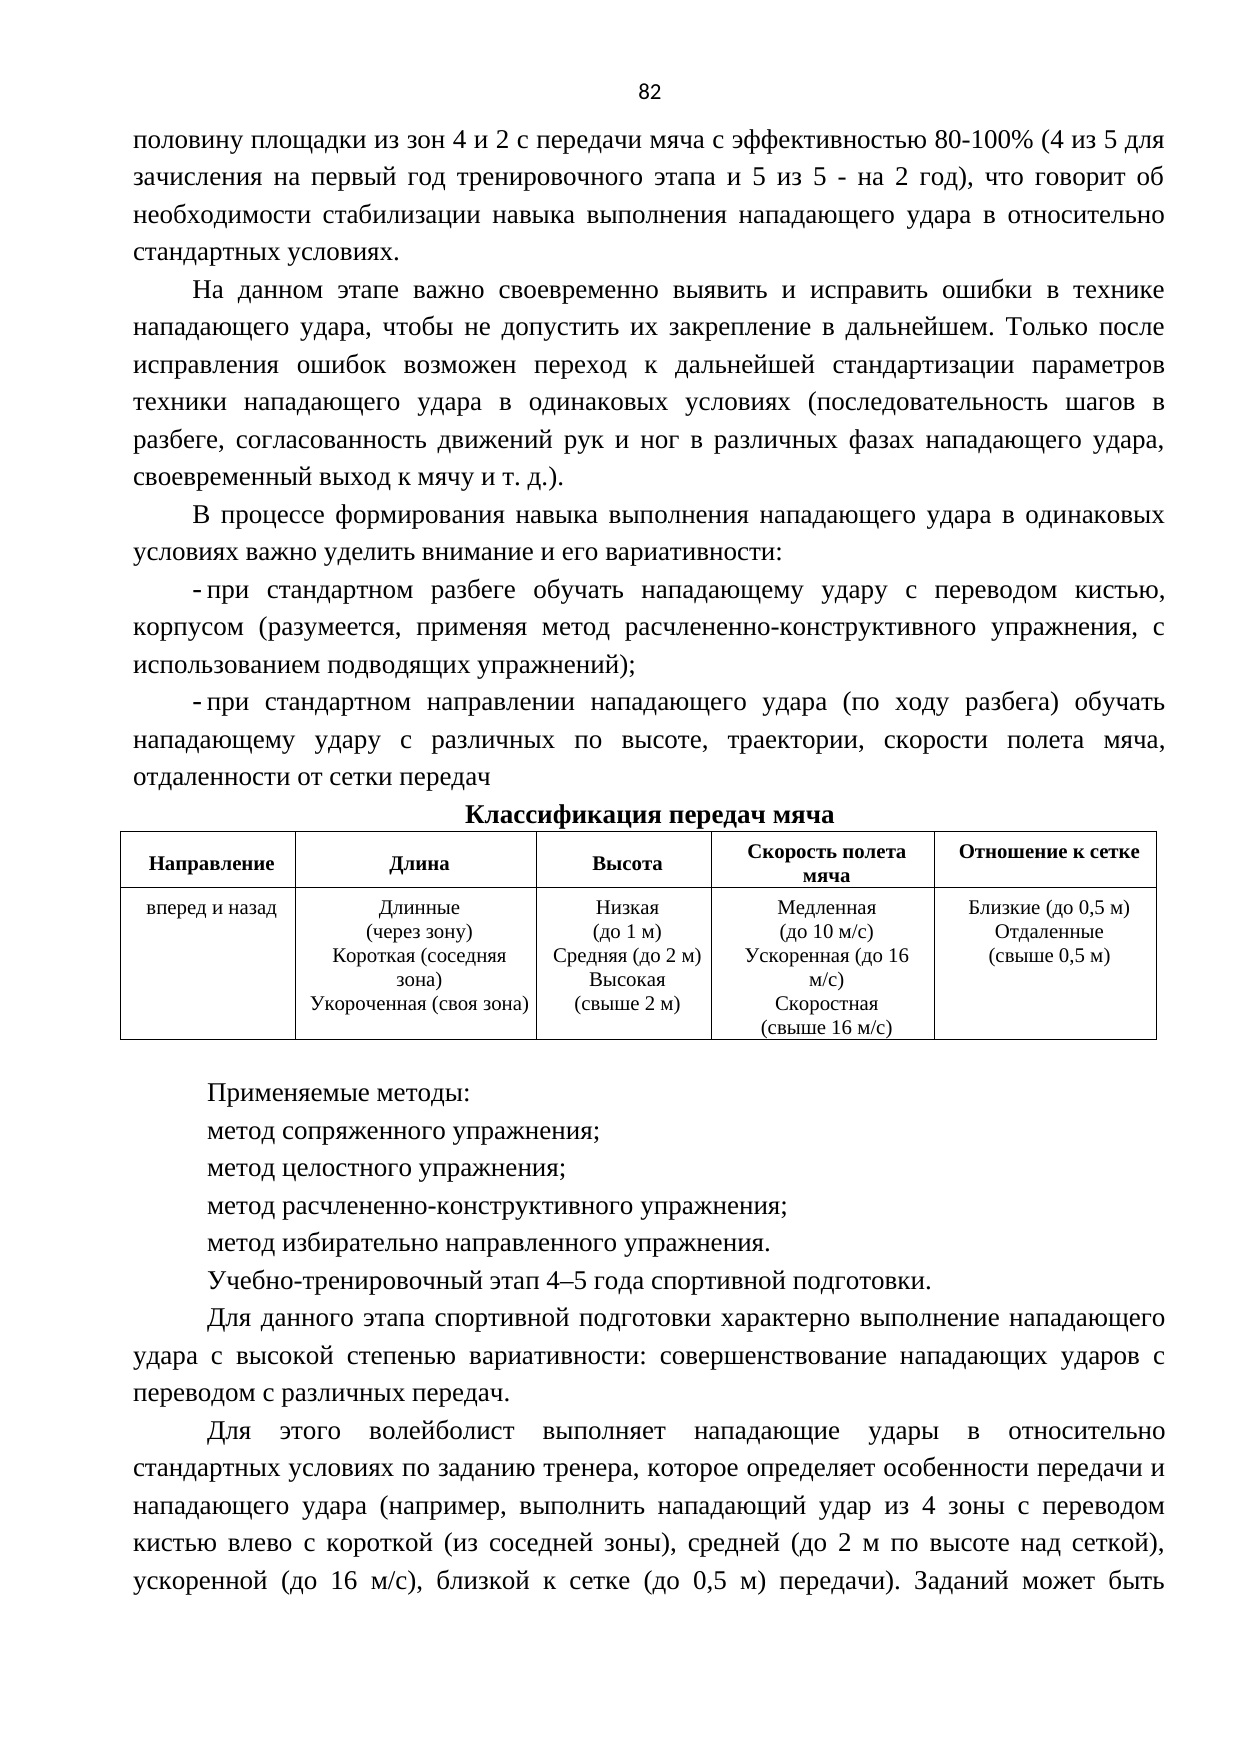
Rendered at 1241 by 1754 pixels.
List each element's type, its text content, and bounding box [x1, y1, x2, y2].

text Классификация передач мяча [133, 793, 1167, 831]
text На данном этапе важно своевременно выявить и исправить ошибки в технике нападающего удара, чтобы не допустить их закрепление в дальнейшем. Только после исправления ошибок возможен переход к дальнейшей стандартизации параметров техники нападающего удара в одинаковых условиях (последовательность шагов в разбеге, согласованность движений рук и ног в различных фазах нападающего удара, своевременный выход к мячу и т. д.). [133, 268, 1166, 493]
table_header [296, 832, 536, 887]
text Для данного этапа спортивной подготовки характерно выполнение нападающего удара с высокой степенью вариативности: совершенствование нападающих ударов с переводом с различных передач. [133, 1297, 1166, 1409]
list при стандартном направлении нападающего удара (по ходу разбега) обучать нападающему удару с различных по высоте, траектории, скорости полета мяча, отдаленности от сетки передач [133, 681, 1166, 793]
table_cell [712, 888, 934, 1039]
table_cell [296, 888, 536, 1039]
text метод целостного упражнения; [133, 1147, 1166, 1184]
text метод избирательно направленного упражнения. [133, 1222, 1166, 1259]
text В процессе формирования навыка выполнения нападающего удара в одинаковых условиях важно уделить внимание и его вариативности: [133, 493, 1166, 568]
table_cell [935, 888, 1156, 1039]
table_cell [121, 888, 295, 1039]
list при стандартном разбеге обучать нападающему удару с переводом кистью, корпусом (разумеется, применяя метод расчлененно-конструктивного упражнения, с использованием подводящих упражнений); [133, 568, 1166, 681]
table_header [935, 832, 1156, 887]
text метод сопряженного упражнения; [133, 1109, 1166, 1147]
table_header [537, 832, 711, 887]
text метод расчлененно-конструктивного упражнения; [133, 1184, 1166, 1222]
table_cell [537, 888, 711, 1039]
text Учебно-тренировочный этап 4–5 года спортивной подготовки. [133, 1259, 1167, 1297]
text Применяемые методы: [133, 1072, 1166, 1109]
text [133, 118, 1166, 268]
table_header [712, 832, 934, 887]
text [133, 1409, 1166, 1597]
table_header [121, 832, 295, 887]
